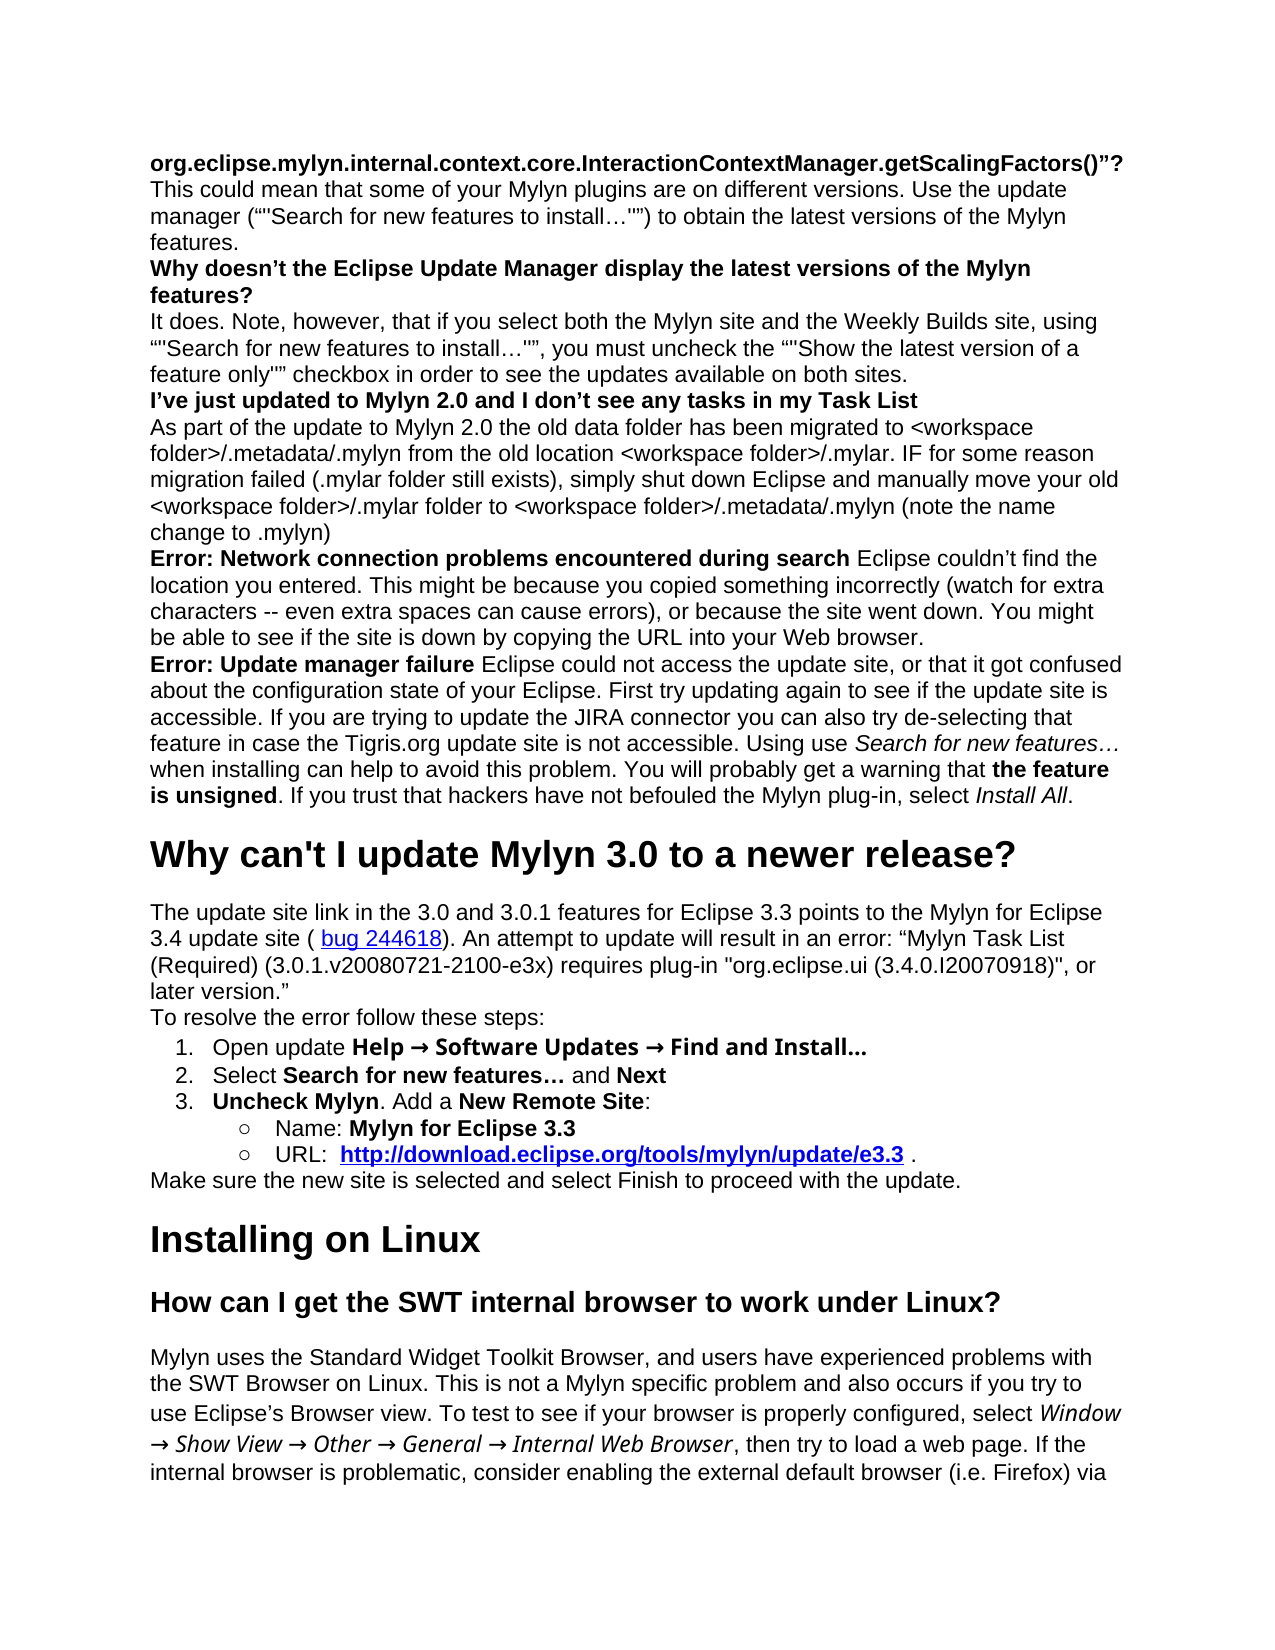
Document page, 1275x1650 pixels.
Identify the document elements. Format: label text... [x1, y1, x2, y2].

text To resolve the error follow these steps: [150, 1004, 1125, 1031]
subtitle How can I get the SWT internal browser to work under Linux? [150, 1285, 1125, 1319]
subtitle Installing on Linux [150, 1217, 1125, 1260]
list Select Search for new features… and Next [175, 1062, 1125, 1088]
text As part of the update to Mylyn 2.0 the old data folder has been migrated to <workspace folder>/.metadata/.mylyn from the old location <workspace folder>/.mylar. IF for some reason migration failed (.mylar folder still exists), simply shut down Eclipse and manually move your old <workspace folder>/.mylar folder to <workspace folder>/.metadata/.mylyn (note the name change to .mylyn) [150, 413, 1125, 545]
list URL: http://download.eclipse.org/tools/mylyn/update/e3.3 . [237, 1141, 1125, 1167]
text Error: Update manager failure Eclipse could not access the update site, or that it got confused about the configuration state of your Eclipse. First try updating again to see if the update site is accessible. If you are trying to update the JIRA connector you can also try de-selecting that feature in case the Tigris.org update site is not accessible. Using use Search for new features… when installing can help to avoid this problem. You will probably get a warning that the feature is unsigned. If you trust that hackers have not befouled the Mylyn plug-in, select Install All. [150, 651, 1125, 809]
text I’ve just updated to Mylyn 2.0 and I don’t see any tasks in my Task List [150, 387, 1125, 413]
list Uncheck Mylyn. Add a New Remote Site: [175, 1088, 1125, 1114]
text The update site link in the 3.0 and 3.0.1 features for Eclipse 3.3 points to the Mylyn for Eclipse 3.4 update site ( bug 244618). An attempt to update will result in an error: “Mylyn Task List (Required) (3.0.1.v20080721-2100-e3x) requires plug-in "org.eclipse.ui (3.4.0.I20070918)", or later version.” [150, 899, 1125, 1004]
text Make sure the new site is selected and select Finish to proceed with the update. [150, 1167, 1125, 1194]
list Open update Help → Software Updates → Find and Install… [175, 1031, 1125, 1062]
subtitle Why can't I update Mylyn 3.0 to a newer release? [150, 832, 1125, 875]
text This could mean that some of your Mylyn plugins are on different versions. Use the update manager (“''Search for new features to install…''”) to obtain the latest versions of the Mylyn features. [150, 176, 1125, 255]
list Name: Mylyn for Eclipse 3.3 [237, 1114, 1125, 1141]
text Error: Network connection problems encountered during search Eclipse couldn’t find the location you entered. This might be because you copied something incorrectly (watch for extra characters -- even extra spaces can cause errors), or because the site went down. You might be able to see if the site is down by copying the URL into your Web browser. [150, 545, 1125, 651]
text It does. Note, however, that if you select both the Mylyn site and the Weekly Builds site, using “''Search for new features to install…''”, you must uncheck the “''Show the latest version of a feature only''” checkbox in order to see the updates available on both sites. [150, 308, 1125, 387]
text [150, 1344, 1125, 1485]
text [150, 150, 1125, 176]
text Why doesn’t the Eclipse Update Manager display the latest versions of the Mylyn features? [150, 255, 1125, 308]
